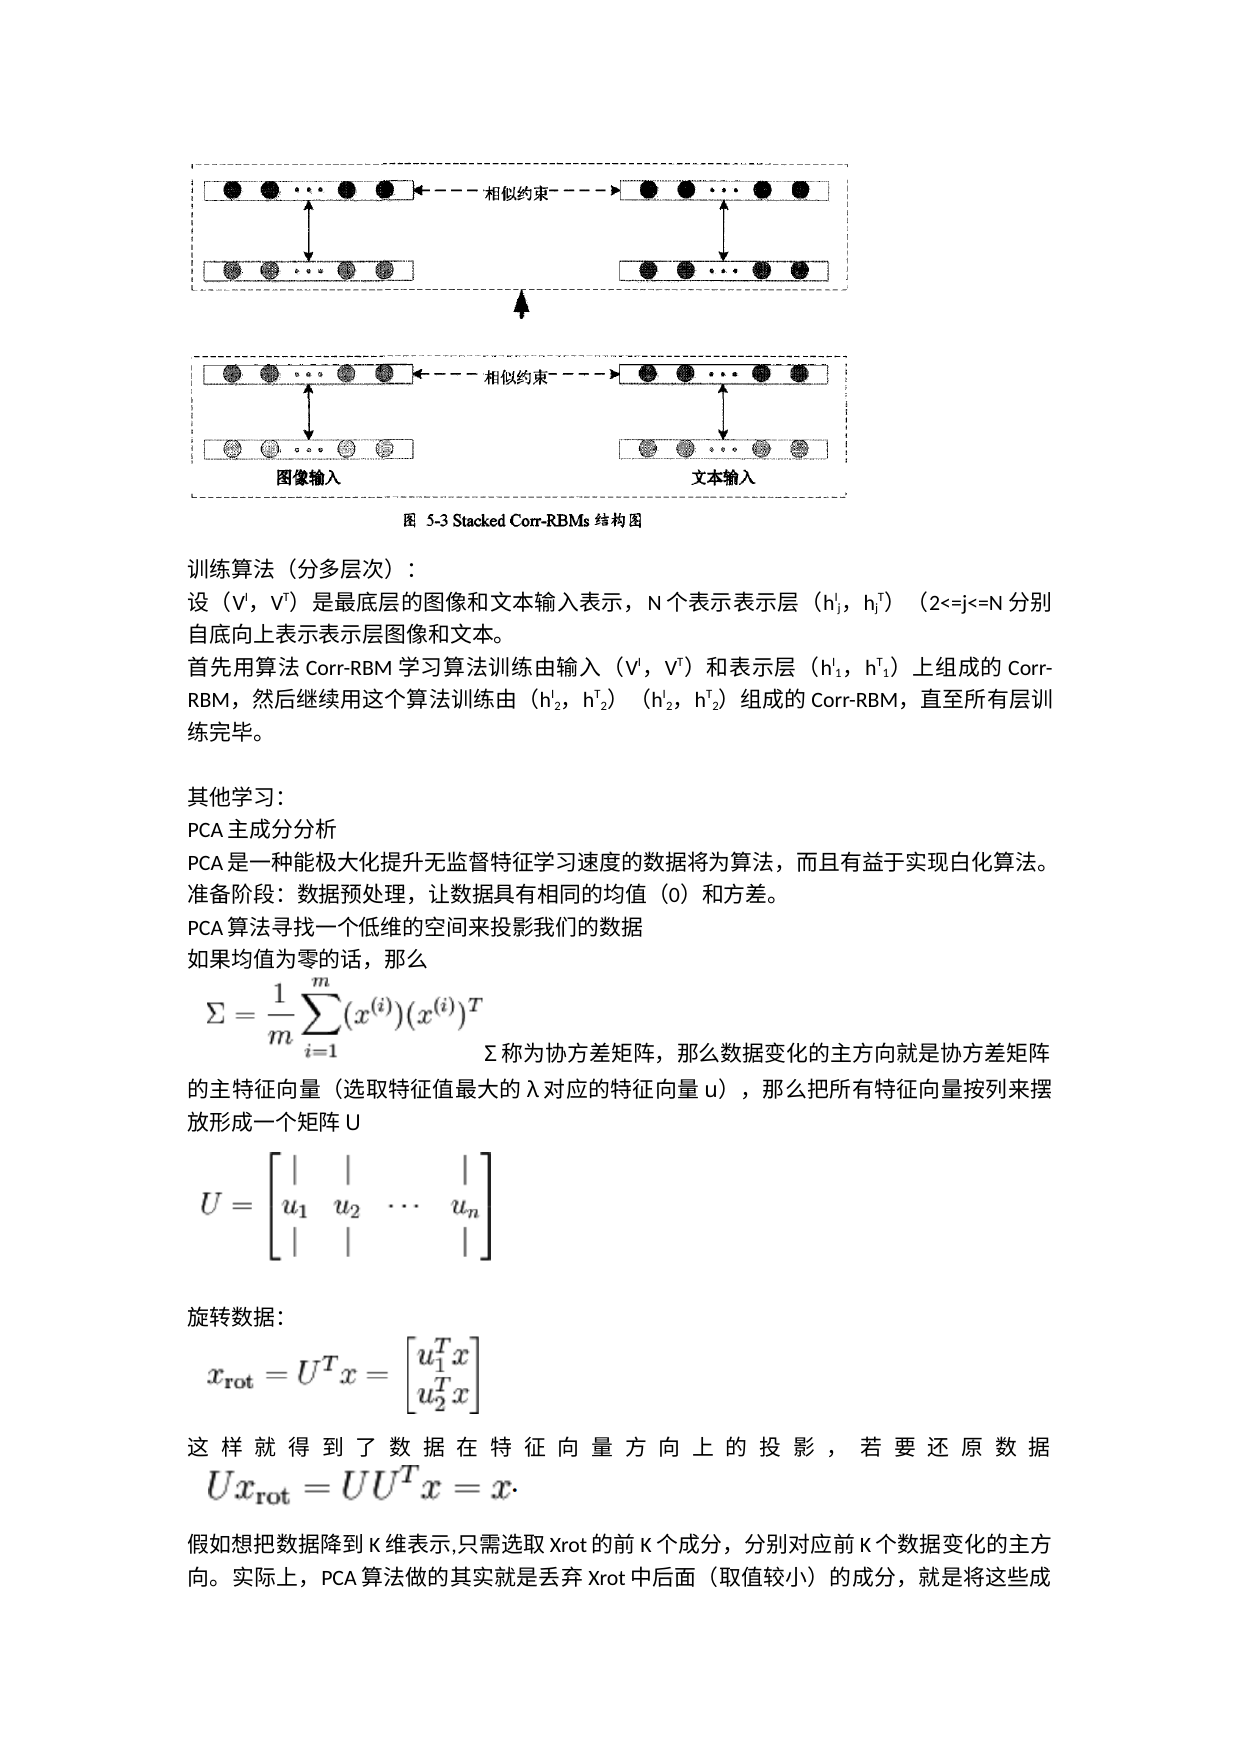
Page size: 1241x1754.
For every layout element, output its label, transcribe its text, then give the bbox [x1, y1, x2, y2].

list PCA主成分分析 [187, 812, 1053, 844]
list Σ称为协方差矩阵，那么数据变化的主方向就是协方差矩阵 的主特征向量（选取特征值最大的λ对应的特征向量u），那么把所有特征向量按列来摆放形成一个矩阵U [187, 974, 1053, 1137]
picture [187, 974, 484, 1062]
list 其他学习： [187, 779, 1053, 812]
picture [187, 1332, 505, 1429]
list 训练算法（分多层次）： [187, 552, 1053, 584]
list 准备阶段：数据预处理，让数据具有相同的均值（0）和方差。 [187, 877, 1053, 909]
picture [187, 1462, 543, 1510]
list 首先用算法Corr-RBM学习算法训练由输入（VI，VT）和表示层（hI1，hT1）上组成的Corr-RBM，然后继续用这个算法训练由（hI2，hT2）（hI2，hT2）组成的Corr-RBM，直至所有层训练完毕。 [187, 649, 1053, 747]
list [187, 1527, 1053, 1592]
list 旋转数据： [187, 1299, 1053, 1332]
list PCA是一种能极大化提升无监督特征学习速度的数据将为算法，而且有益于实现白化算法。 [187, 844, 1053, 877]
picture [187, 1137, 513, 1275]
list 设（VI，VT）是最底层的图像和文本输入表示，N个表示表示层（hIj，hjT）（2<=j<=N分别自底向上表示表示层图像和文本。 [187, 584, 1053, 649]
list 如果均值为零的话，那么 [187, 942, 1053, 974]
picture [187, 162, 858, 528]
list PCA算法寻找一个低维的空间来投影我们的数据 [187, 909, 1053, 942]
list 这样就得到了数据在特征向量方向上的投影，若要还原数据 [187, 1429, 1053, 1527]
